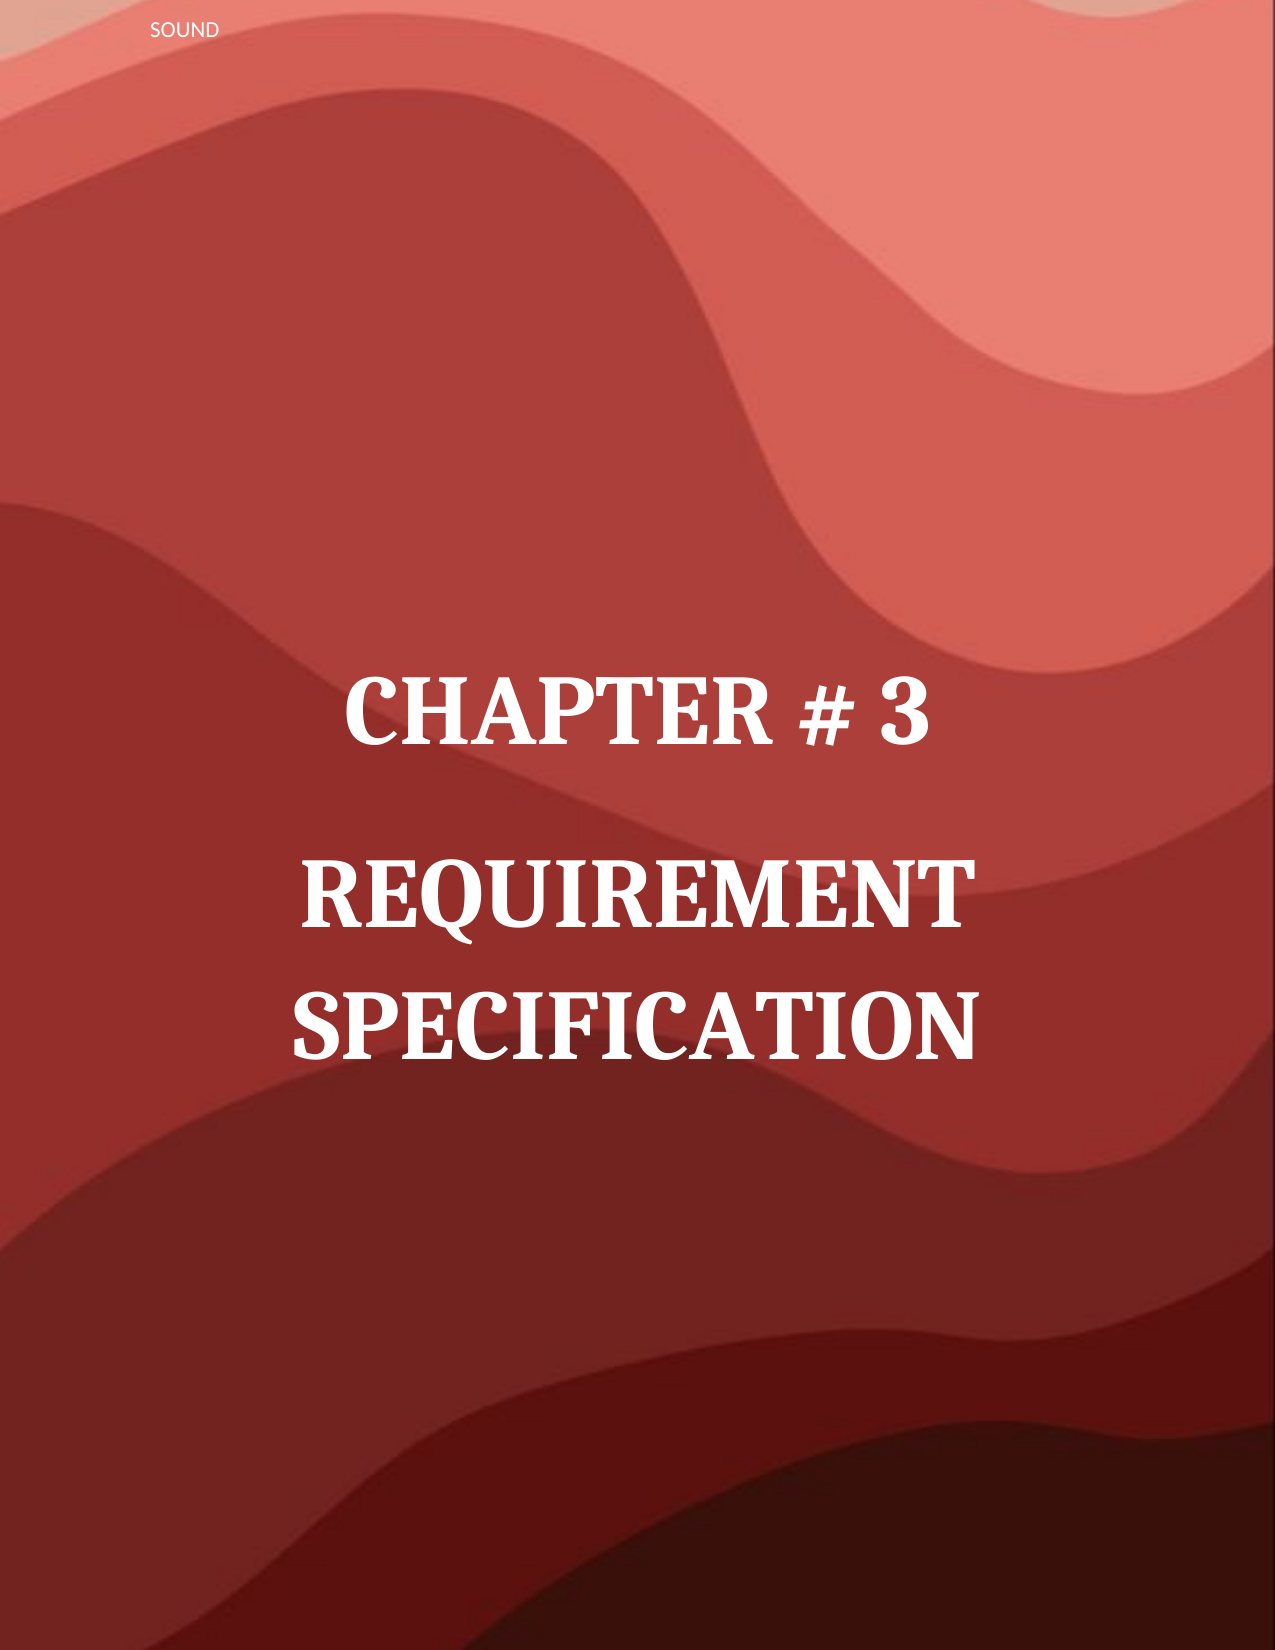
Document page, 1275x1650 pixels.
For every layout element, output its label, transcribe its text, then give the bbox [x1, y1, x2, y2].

subtitle CHAPTER # 3 [108, 654, 1167, 769]
picture [0, 0, 1275, 1650]
text SOUND [150, 15, 1181, 43]
text REQUIREMENT SPECIFICATION [282, 837, 993, 1084]
